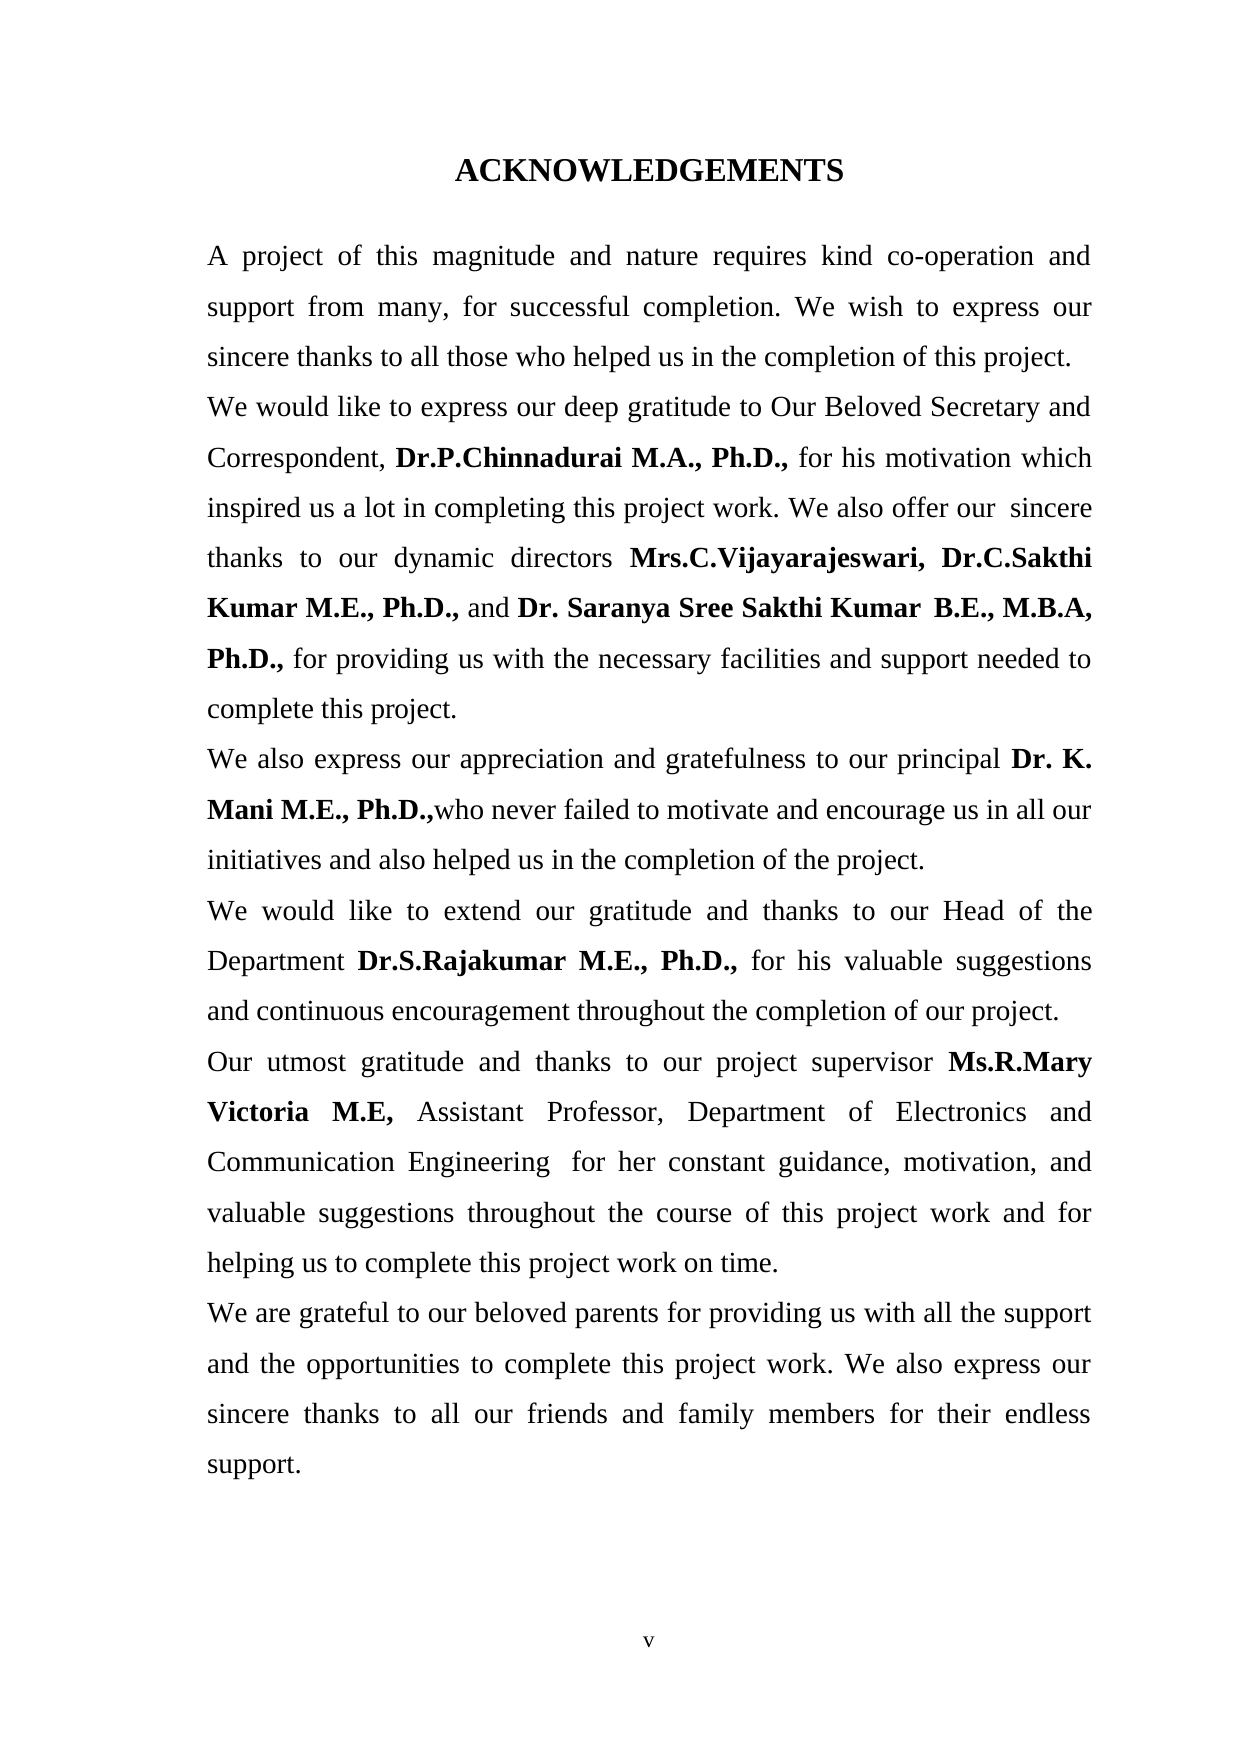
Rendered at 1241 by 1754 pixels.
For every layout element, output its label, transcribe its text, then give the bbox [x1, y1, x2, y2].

text A project of this magnitude and nature requires kind co-operation and support from many, for successful completion. We wish to express our sincere thanks to all those who helped us in the completion of this project. [207, 238, 1092, 372]
text We are grateful to our beloved parents for providing us with all the support and the opportunities to complete this project work. We also express our sincere thanks to all our friends and family members for their endless support. [207, 1295, 1092, 1480]
text We also express our appreciation and gratefulness to our principal Dr. K. Mani M.E., Ph.D.,who never failed to motivate and encourage us in all our initiatives and also helped us in the completion of the project. [207, 742, 1092, 876]
text Our utmost gratitude and thanks to our project supervisor Ms.R.Mary Victoria M.E, Assistant Professor, Department of Electronics and Communication Engineering for her constant guidance, motivation, and valuable suggestions throughout the course of this project work and for helping us to complete this project work on time. [207, 1044, 1092, 1278]
text We would like to extend our gratitude and thanks to our Head of the Department Dr.S.Rajakumar M.E., Ph.D., for his valuable suggestions and continuous encouragement throughout the completion of our project. [207, 893, 1092, 1027]
subtitle ACKNOWLEDGEMENTS [207, 150, 1092, 188]
text We would like to express our deep gratitude to Our Beloved Secretary and Correspondent, Dr.P.Chinnadurai M.A., Ph.D., for his motivation which inspired us a lot in completing this project work. We also offer our sincere thanks to our dynamic directors Mrs.C.Vijayarajeswari, Dr.C.Sakthi Kumar M.E., Ph.D., and Dr. Saranya Sree Sakthi Kumar B.E., M.B.A, Ph.D., for providing us with the necessary facilities and support needed to complete this project. [207, 389, 1092, 725]
